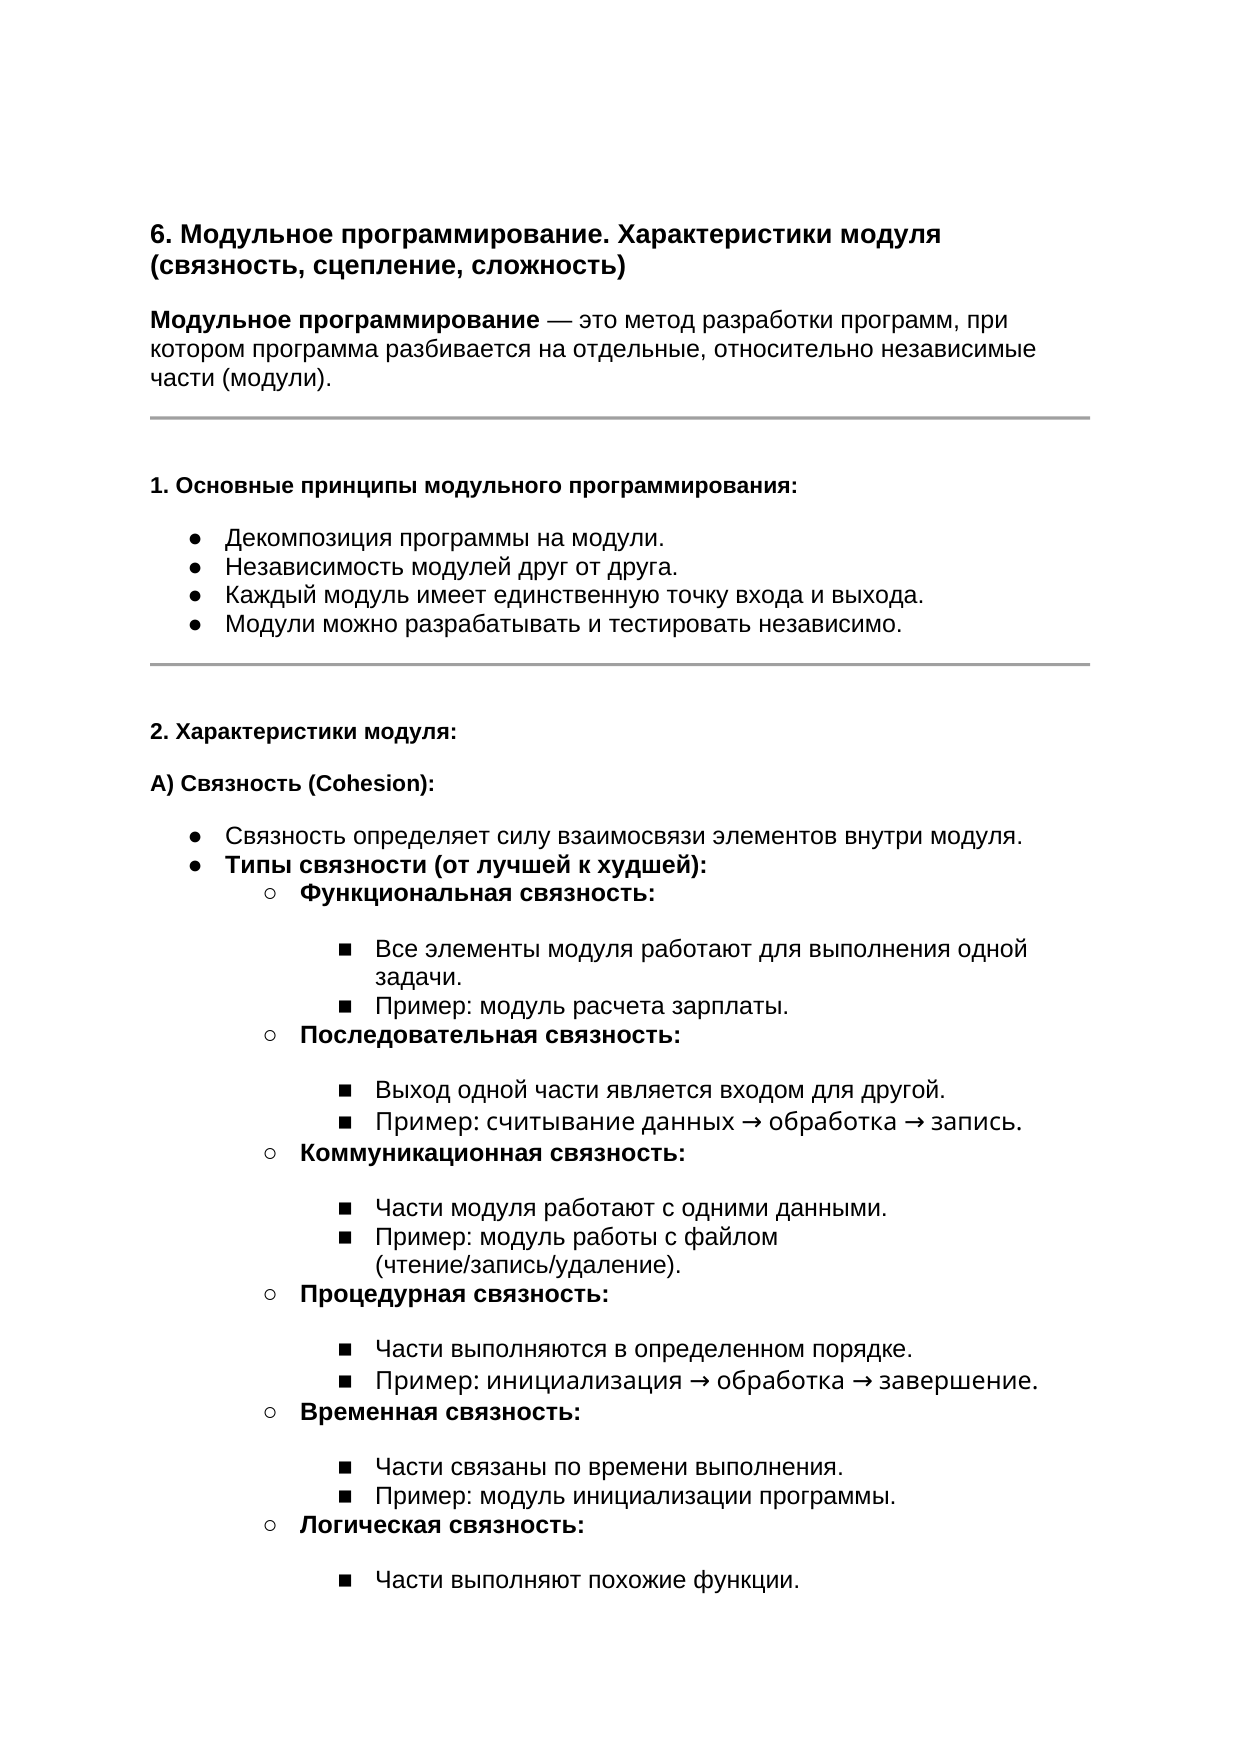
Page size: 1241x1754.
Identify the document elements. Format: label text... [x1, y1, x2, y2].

list Части связаны по времени выполнения. [337, 1452, 1090, 1481]
list Временная связность: [262, 1397, 1090, 1452]
list Типы связности (от лучшей к худшей): [187, 850, 1090, 878]
subtitle 1. Основные принципы модульного программирования: [150, 472, 1090, 498]
subtitle 2. Характеристики модуля: [150, 718, 1090, 744]
list Все элементы модуля работают для выполнения одной задачи. [337, 933, 1090, 991]
list Пример: считывание данных → обработка → запись. [337, 1104, 1090, 1138]
list Последовательная связность: [262, 1020, 1090, 1075]
list Выход одной части является входом для другой. [337, 1075, 1090, 1104]
list Пример: модуль инициализации программы. [337, 1481, 1090, 1509]
list Функциональная связность: [262, 878, 1090, 933]
list Части выполняют похожие функции. [337, 1565, 1090, 1593]
list Модули можно разрабатывать и тестировать независимо. [187, 609, 1090, 638]
list Процедурная связность: [262, 1279, 1090, 1334]
text А) Связность (Cohesion): [150, 769, 1090, 796]
list Декомпозиция программы на модули. [187, 523, 1090, 552]
list Пример: модуль работы с файлом (чтение/запись/удаление). [337, 1222, 1090, 1279]
list Связность определяет силу взаимосвязи элементов внутри модуля. [187, 821, 1090, 850]
list Независимость модулей друг от друга. [187, 552, 1090, 581]
text Модульное программирование — это метод разработки программ, при котором программа разбивается на отдельные, относительно независимые части (модули). [150, 305, 1090, 391]
list Логическая связность: [262, 1509, 1090, 1565]
list Пример: модуль расчета зарплаты. [337, 991, 1090, 1020]
list Пример: инициализация → обработка → завершение. [337, 1363, 1090, 1397]
list Каждый модуль имеет единственную точку входа и выхода. [187, 581, 1090, 609]
list Части выполняются в определенном порядке. [337, 1334, 1090, 1363]
subtitle 6. Модульное программирование. Характеристики модуля (связность, сцепление, сложность) [150, 218, 1090, 280]
list Части модуля работают с одними данными. [337, 1193, 1090, 1222]
list Коммуникационная связность: [262, 1138, 1090, 1193]
